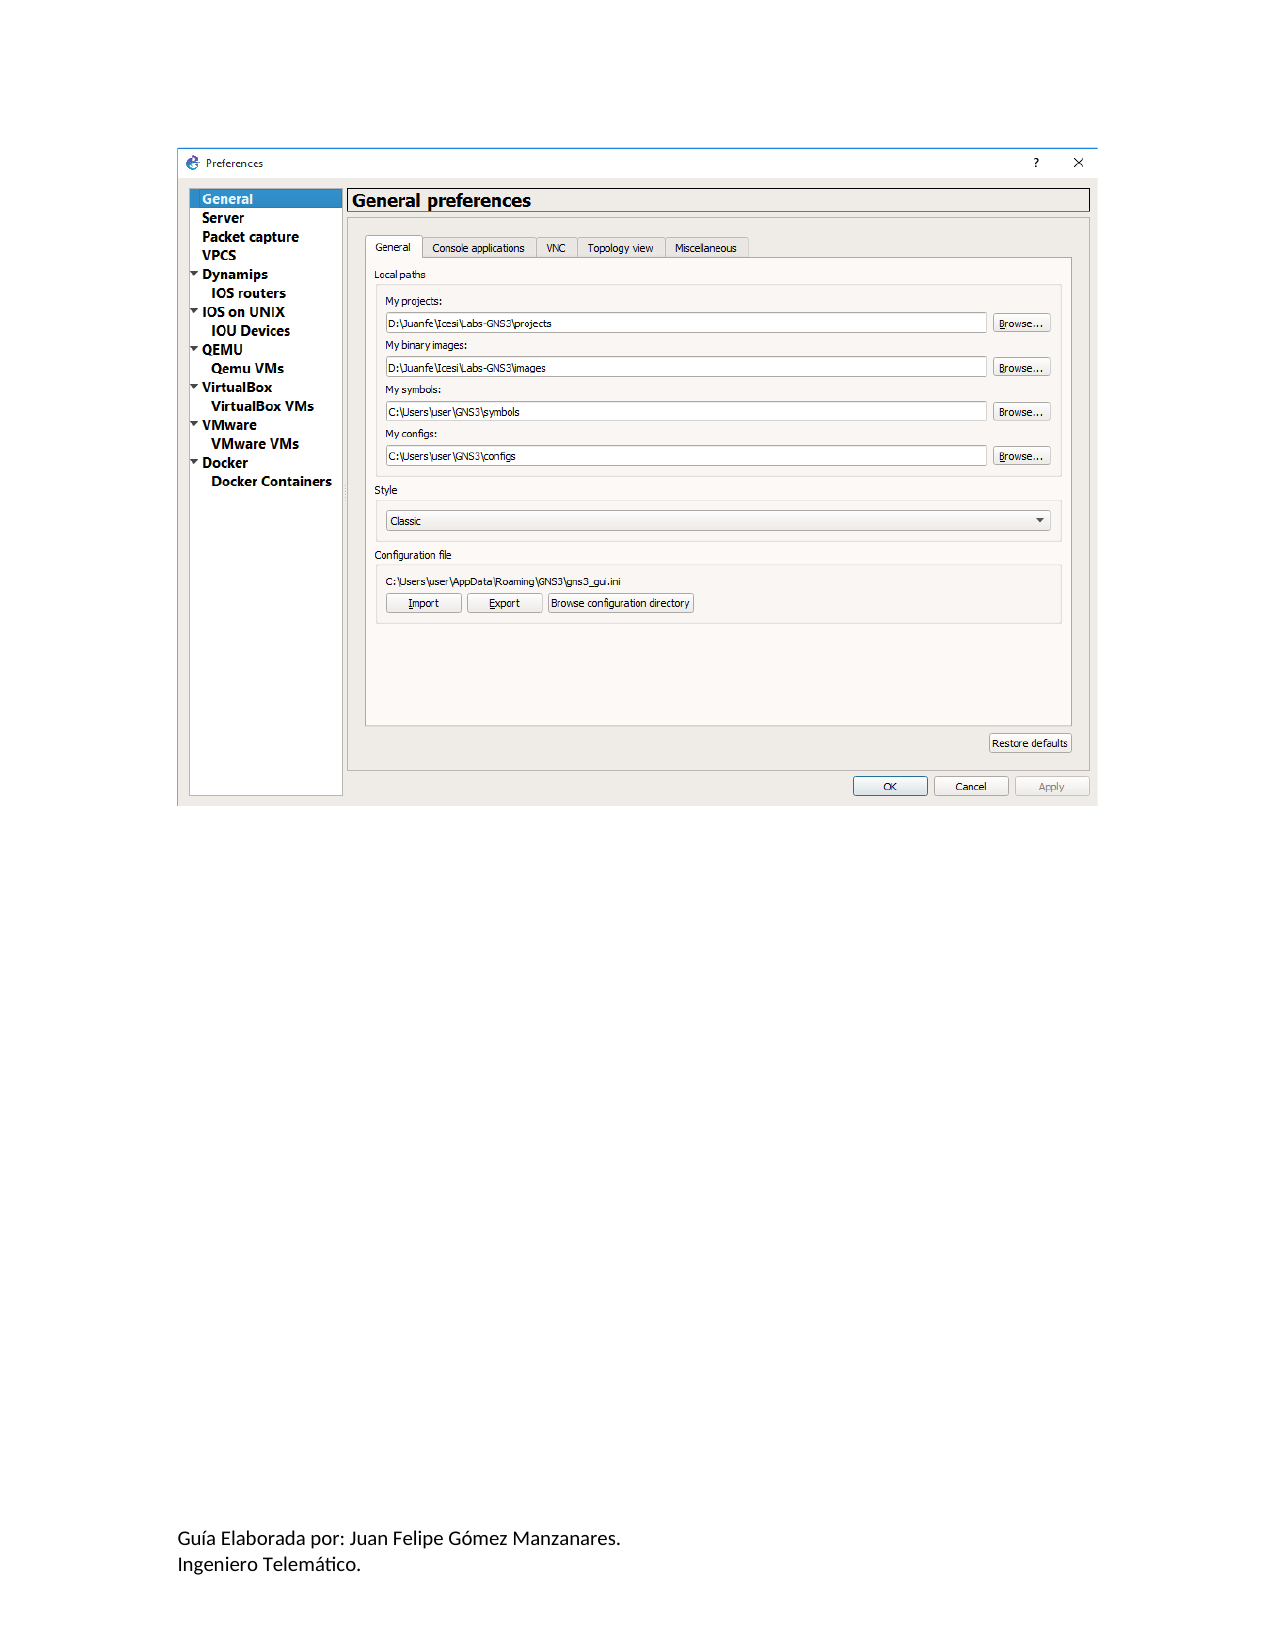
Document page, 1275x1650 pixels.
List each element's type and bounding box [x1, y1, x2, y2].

picture [177, 147, 1098, 806]
